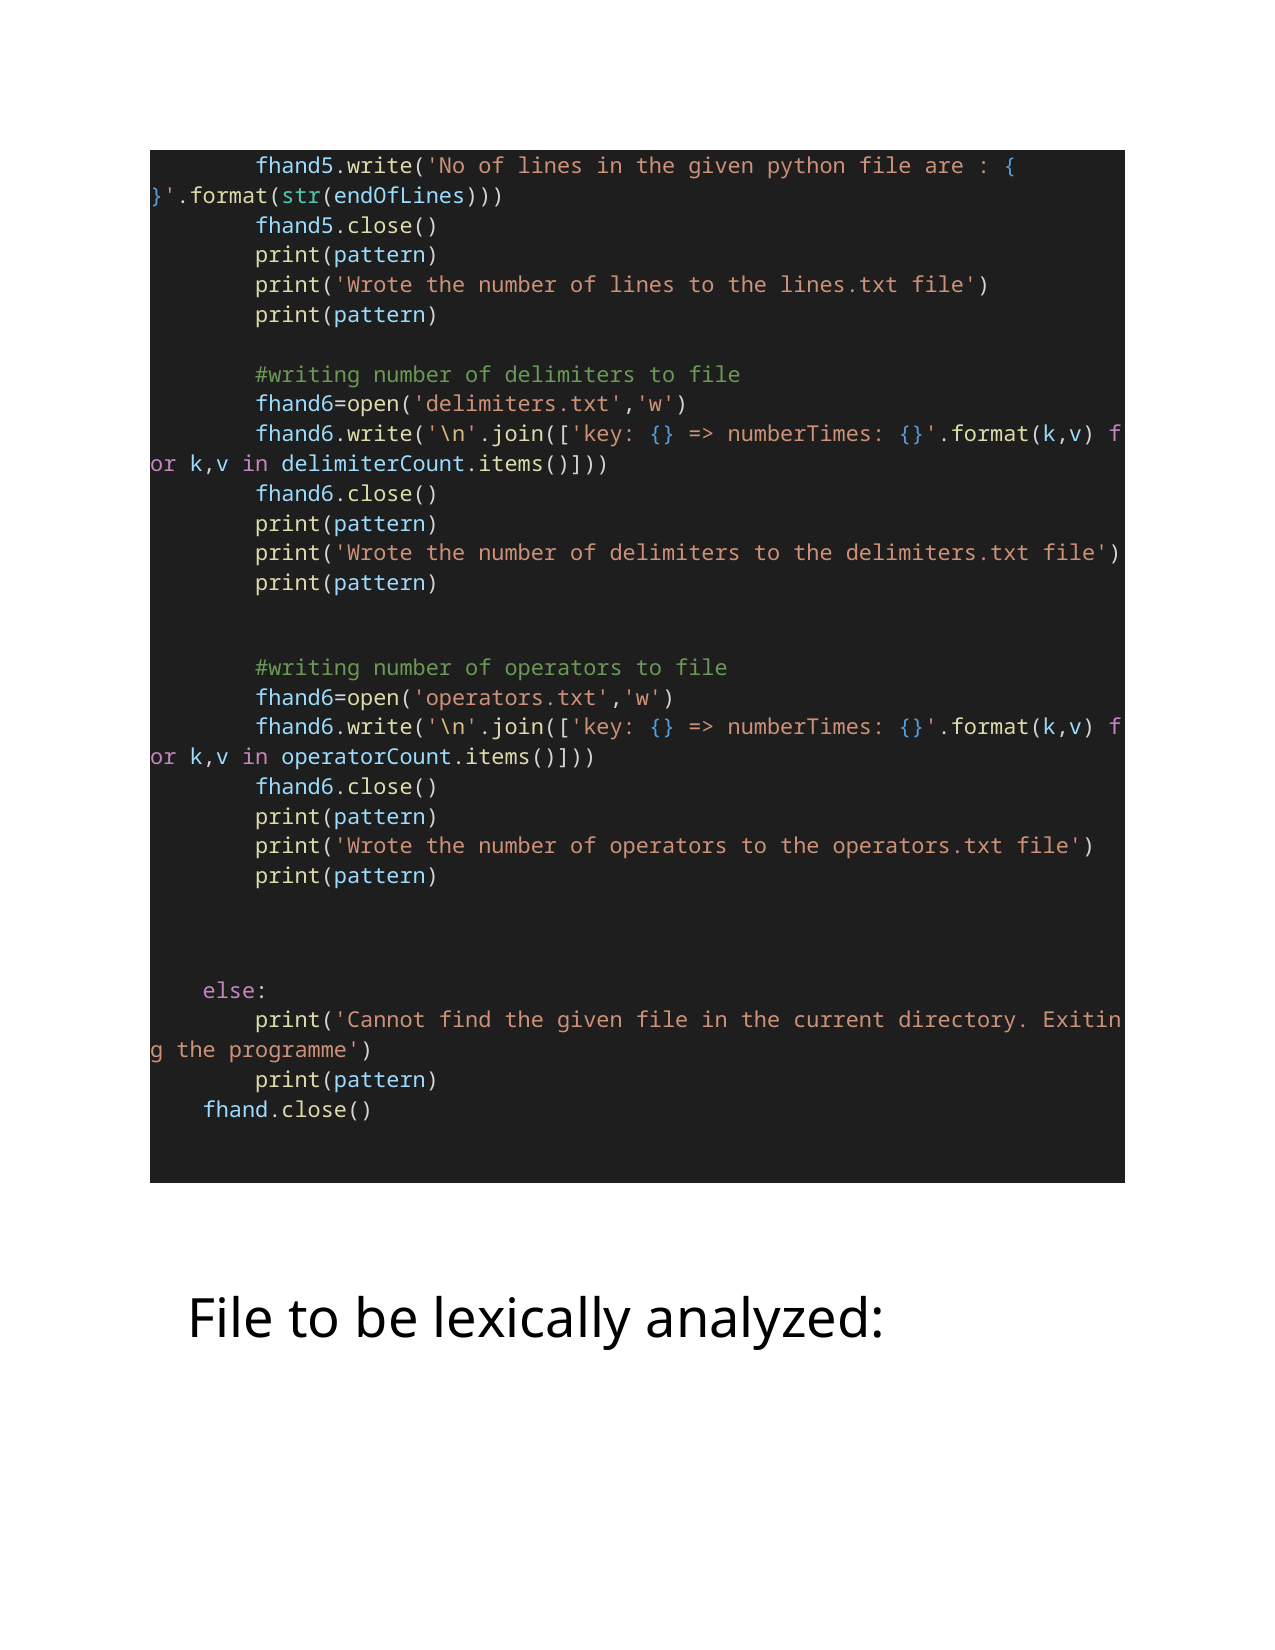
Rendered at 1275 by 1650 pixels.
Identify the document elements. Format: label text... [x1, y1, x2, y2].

text print('Cannot find the given file in the current directory. Exiting the programme') [150, 1004, 1125, 1064]
text print(pattern) [150, 507, 1125, 537]
text fhand6=open('delimiters.txt','w') [150, 388, 1125, 418]
text fhand5.close() [150, 209, 1125, 239]
text else: [150, 974, 1125, 1004]
text #writing number of operators to file [150, 652, 1125, 681]
text fhand6.close() [150, 771, 1125, 801]
text print('Wrote the number of lines to the lines.txt file') [150, 269, 1125, 299]
text print(pattern) [150, 567, 1125, 597]
text print(pattern) [150, 1064, 1125, 1094]
text fhand6.write('\n'.join(['key: {} => numberTimes: {}'.format(k,v) for k,v in delimiterCount.items()])) [150, 418, 1125, 478]
text print(pattern) [150, 801, 1125, 830]
text print(pattern) [150, 299, 1125, 329]
text fhand6.write('\n'.join(['key: {} => numberTimes: {}'.format(k,v) for k,v in operatorCount.items()])) [150, 711, 1125, 771]
text fhand5.write('No of lines in the given python file are : {}'.format(str(endOfLines))) [150, 150, 1125, 209]
text fhand.close() [150, 1094, 1125, 1123]
text fhand6.close() [150, 478, 1125, 507]
text print('Wrote the number of delimiters to the delimiters.txt file') [150, 537, 1125, 567]
text #writing number of delimiters to file [150, 358, 1125, 388]
text print('Wrote the number of operators to the operators.txt file') [150, 830, 1125, 860]
text File to be lexically analyzed: [187, 1279, 1125, 1353]
text fhand6=open('operators.txt','w') [150, 681, 1125, 711]
text print(pattern) [150, 860, 1125, 890]
text print(pattern) [150, 239, 1125, 269]
